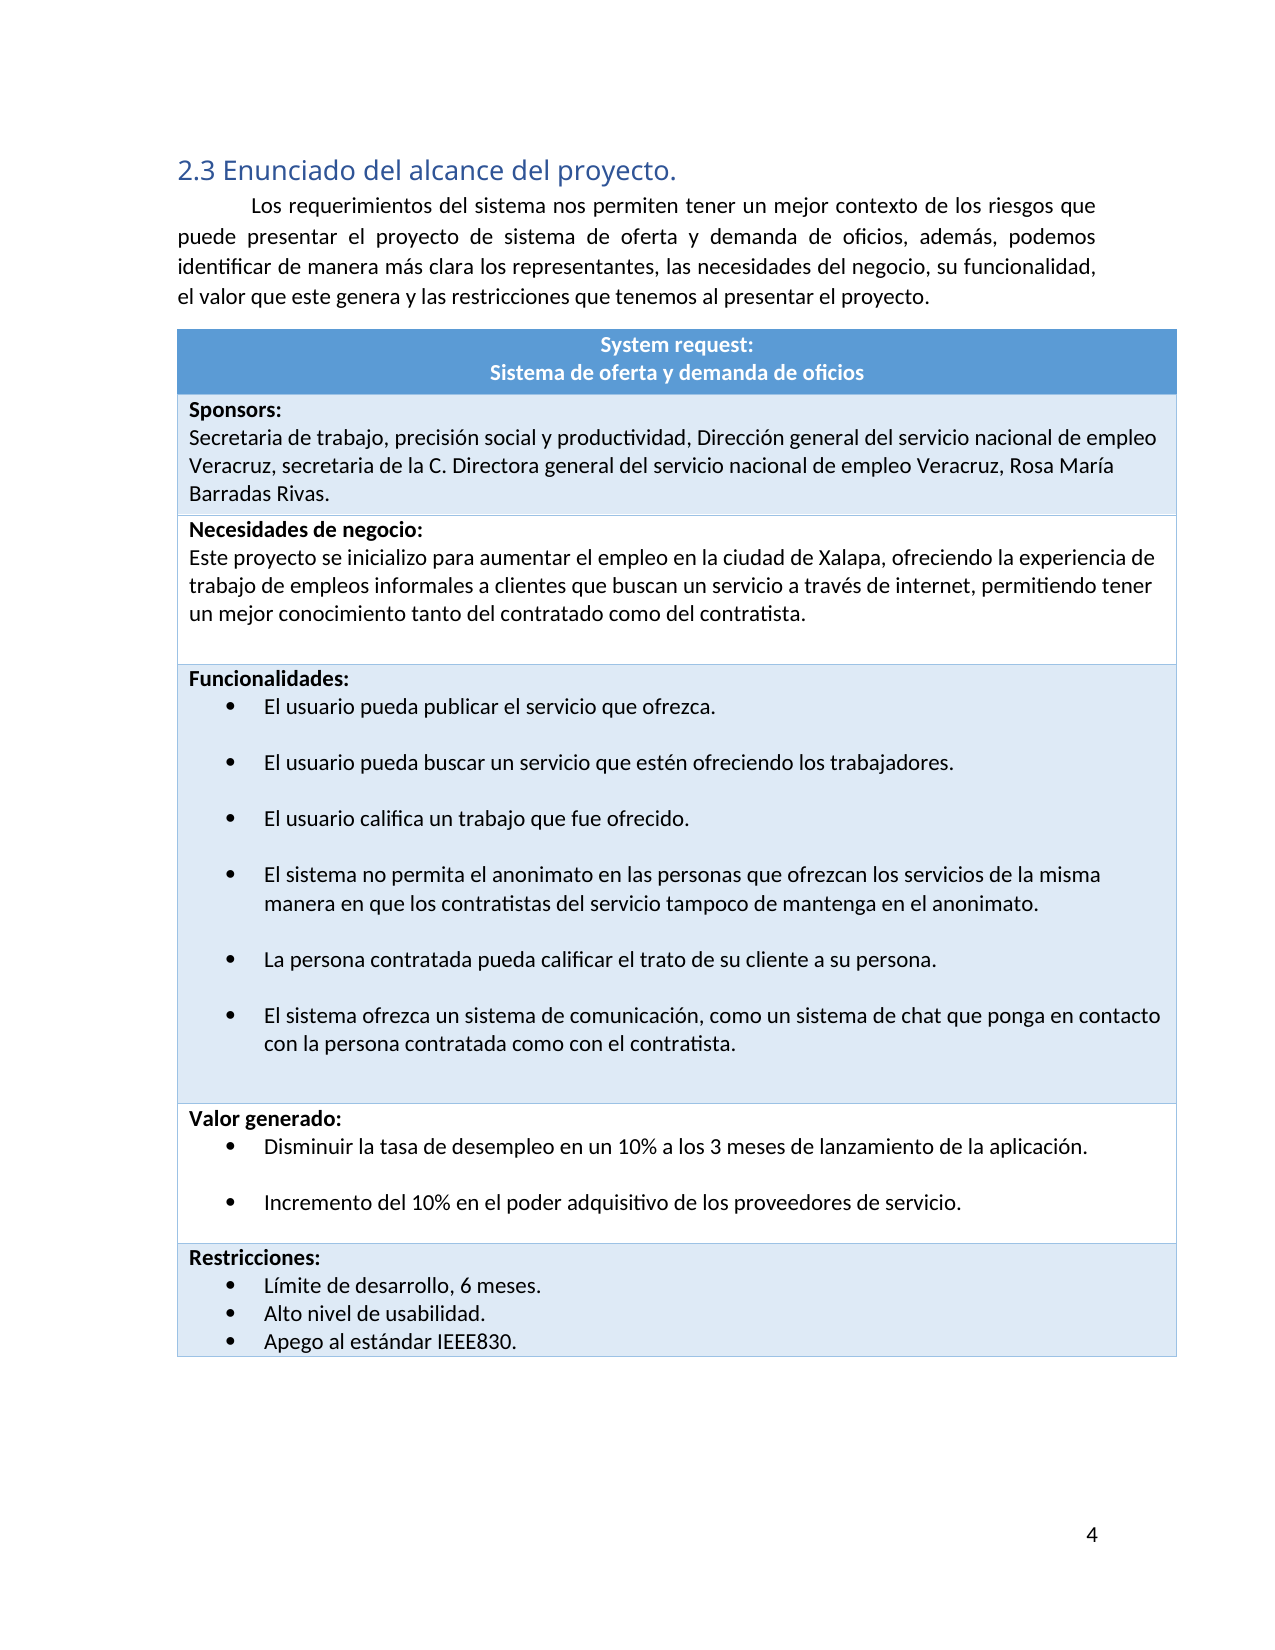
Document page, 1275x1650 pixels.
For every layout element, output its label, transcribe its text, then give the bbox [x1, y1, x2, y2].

table_cell Valor generado: Disminuir la tasa de desempleo en un 10% a los 3 meses de lanzamiento de la aplicación. Incremento del 10% en el poder adquisitivo de los proveedores de servicio. [178, 1104, 1176, 1242]
table_cell Sponsors: Secretaria de trabajo, precisión social y productividad, Dirección general del servicio nacional de empleo Veracruz, secretaria de la C. Directora general del servicio nacional de empleo Veracruz, Rosa María Barradas Rivas. [178, 395, 1176, 514]
subtitle 2.3 Enunciado del alcance del proyecto. [177, 152, 1098, 189]
table_cell Funcionalidades: El usuario pueda publicar el servicio que ofrezca. El usuario pueda buscar un servicio que estén ofreciendo los trabajadores. El usuario califica un trabajo que fue ofrecido. El sistema no permita el anonimato en las personas que ofrezcan los servicios de la misma manera en que los contratistas del servicio tampoco de mantenga en el anonimato. La persona contratada pueda calificar el trato de su cliente a su persona. El sistema ofrezca un sistema de comunicación, como un sistema de chat que ponga en contacto con la persona contratada como con el contratista. [178, 665, 1176, 1103]
table_header System request: Sistema de oferta y demanda de oficios [178, 330, 1176, 394]
table_cell Restricciones: Límite de desarrollo, 6 meses. Alto nivel de usabilidad. Apego al estándar IEEE830. [178, 1244, 1176, 1356]
text Los requerimientos del sistema nos permiten tener un mejor contexto de los riesgos que puede presentar el proyecto de sistema de oferta y demanda de oficios, además, podemos identificar de manera más clara los representantes, las necesidades del negocio, su funcionalidad, el valor que este genera y las restricciones que tenemos al presentar el proyecto. [177, 192, 1098, 310]
table_cell Necesidades de negocio: Este proyecto se inicializo para aumentar el empleo en la ciudad de Xalapa, ofreciendo la experiencia de trabajo de empleos informales a clientes que buscan un servicio a través de internet, permitiendo tener un mejor conocimiento tanto del contratado como del contratista. [178, 516, 1176, 663]
